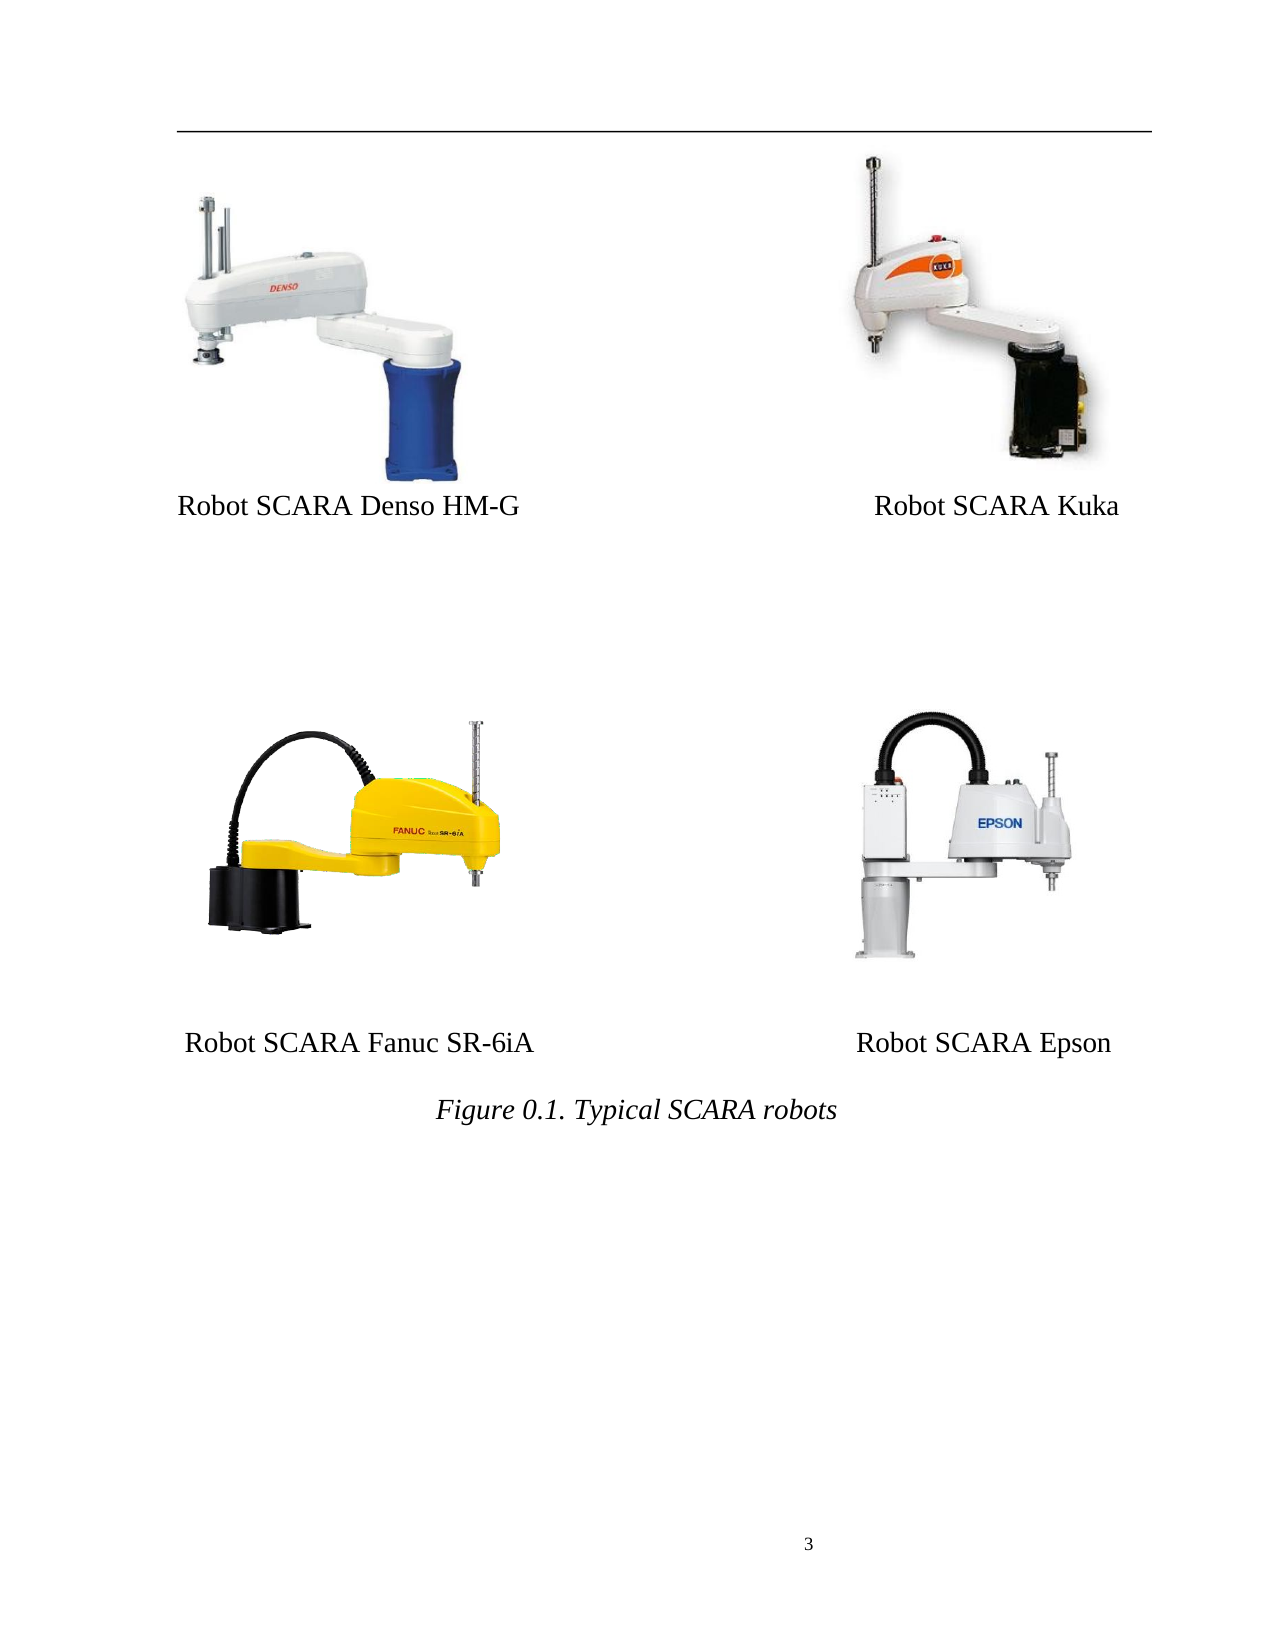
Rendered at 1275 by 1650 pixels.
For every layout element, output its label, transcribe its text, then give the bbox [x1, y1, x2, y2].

picture [838, 145, 1111, 471]
text Figure 0.1. Typical SCARA robots [127, 1092, 1146, 1126]
picture [207, 720, 501, 935]
picture [852, 709, 1077, 962]
picture [182, 192, 468, 484]
text Robot SCARA Fanuc SR-6iA Robot SCARA Epson [184, 1025, 1146, 1058]
